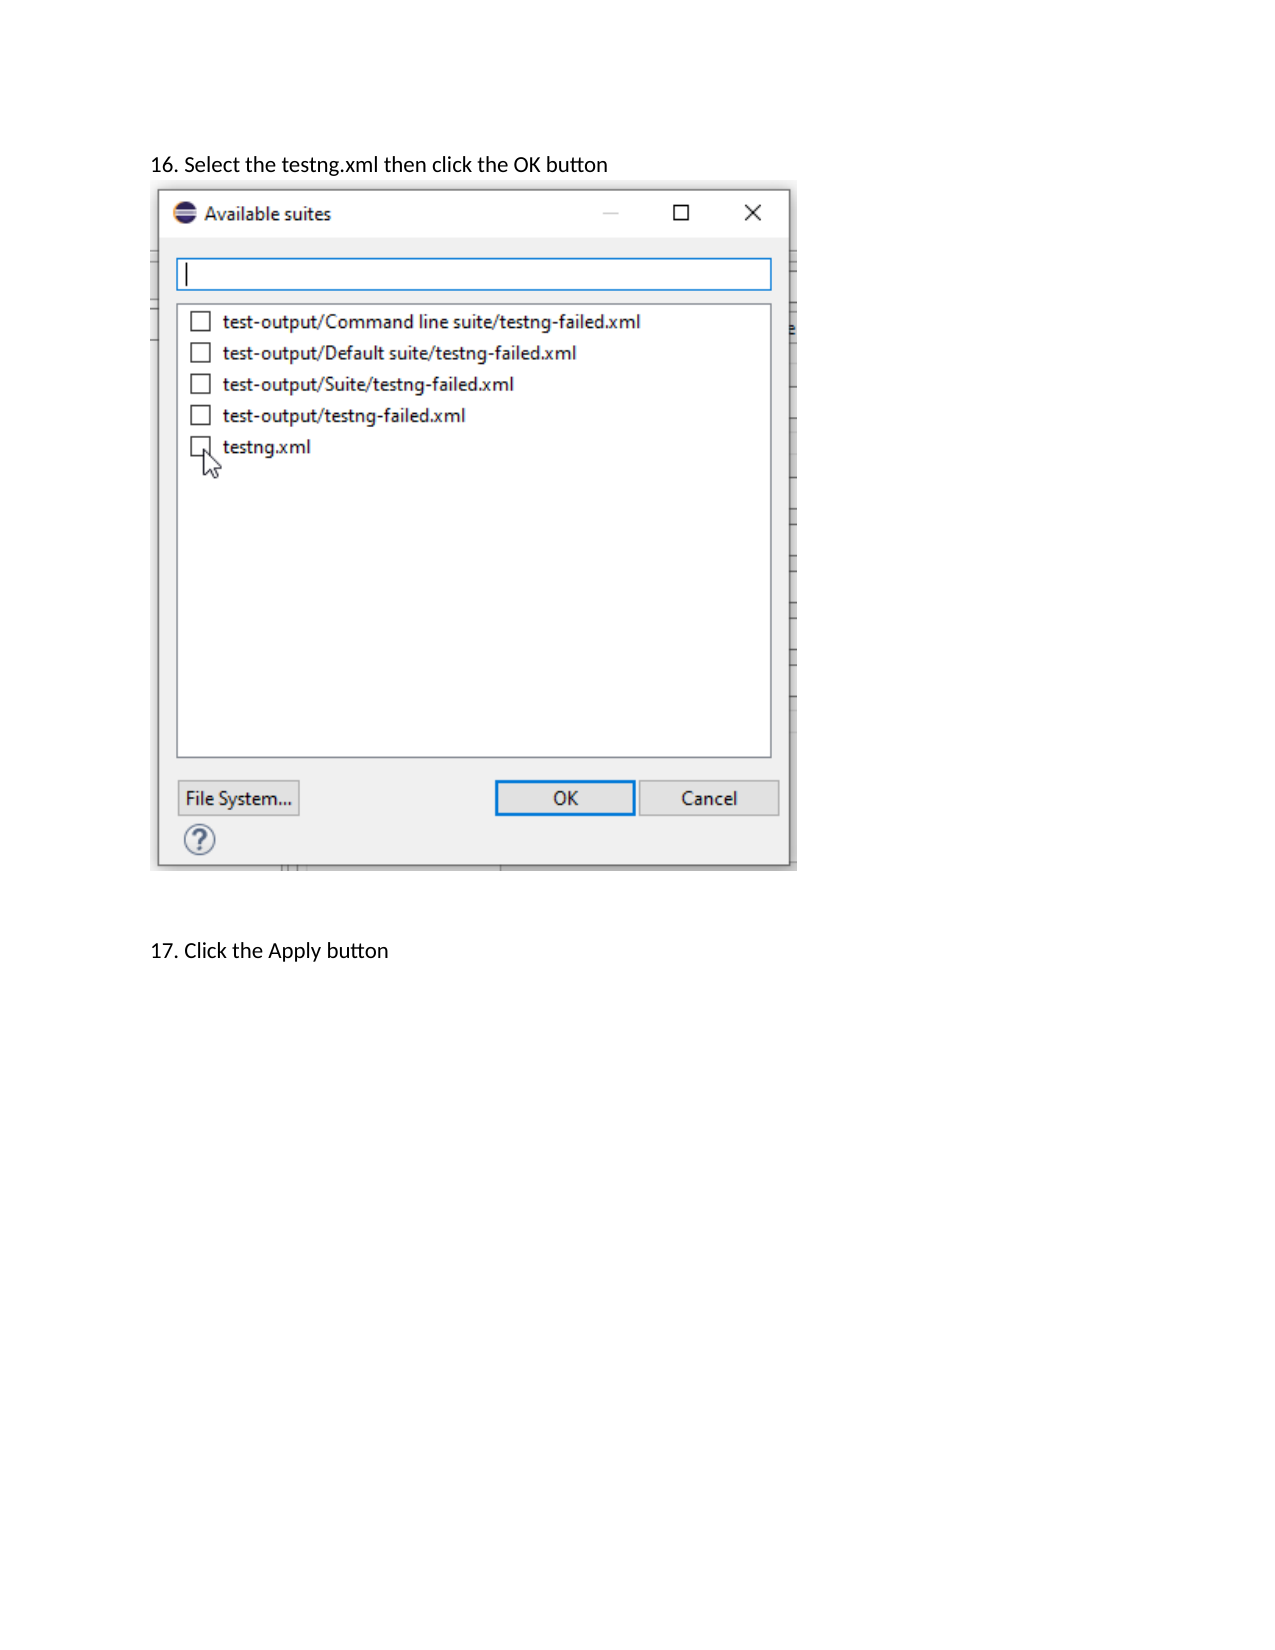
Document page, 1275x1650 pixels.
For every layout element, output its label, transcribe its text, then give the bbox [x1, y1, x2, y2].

text 17. Click the Apply button [150, 937, 1125, 965]
picture [150, 180, 797, 871]
